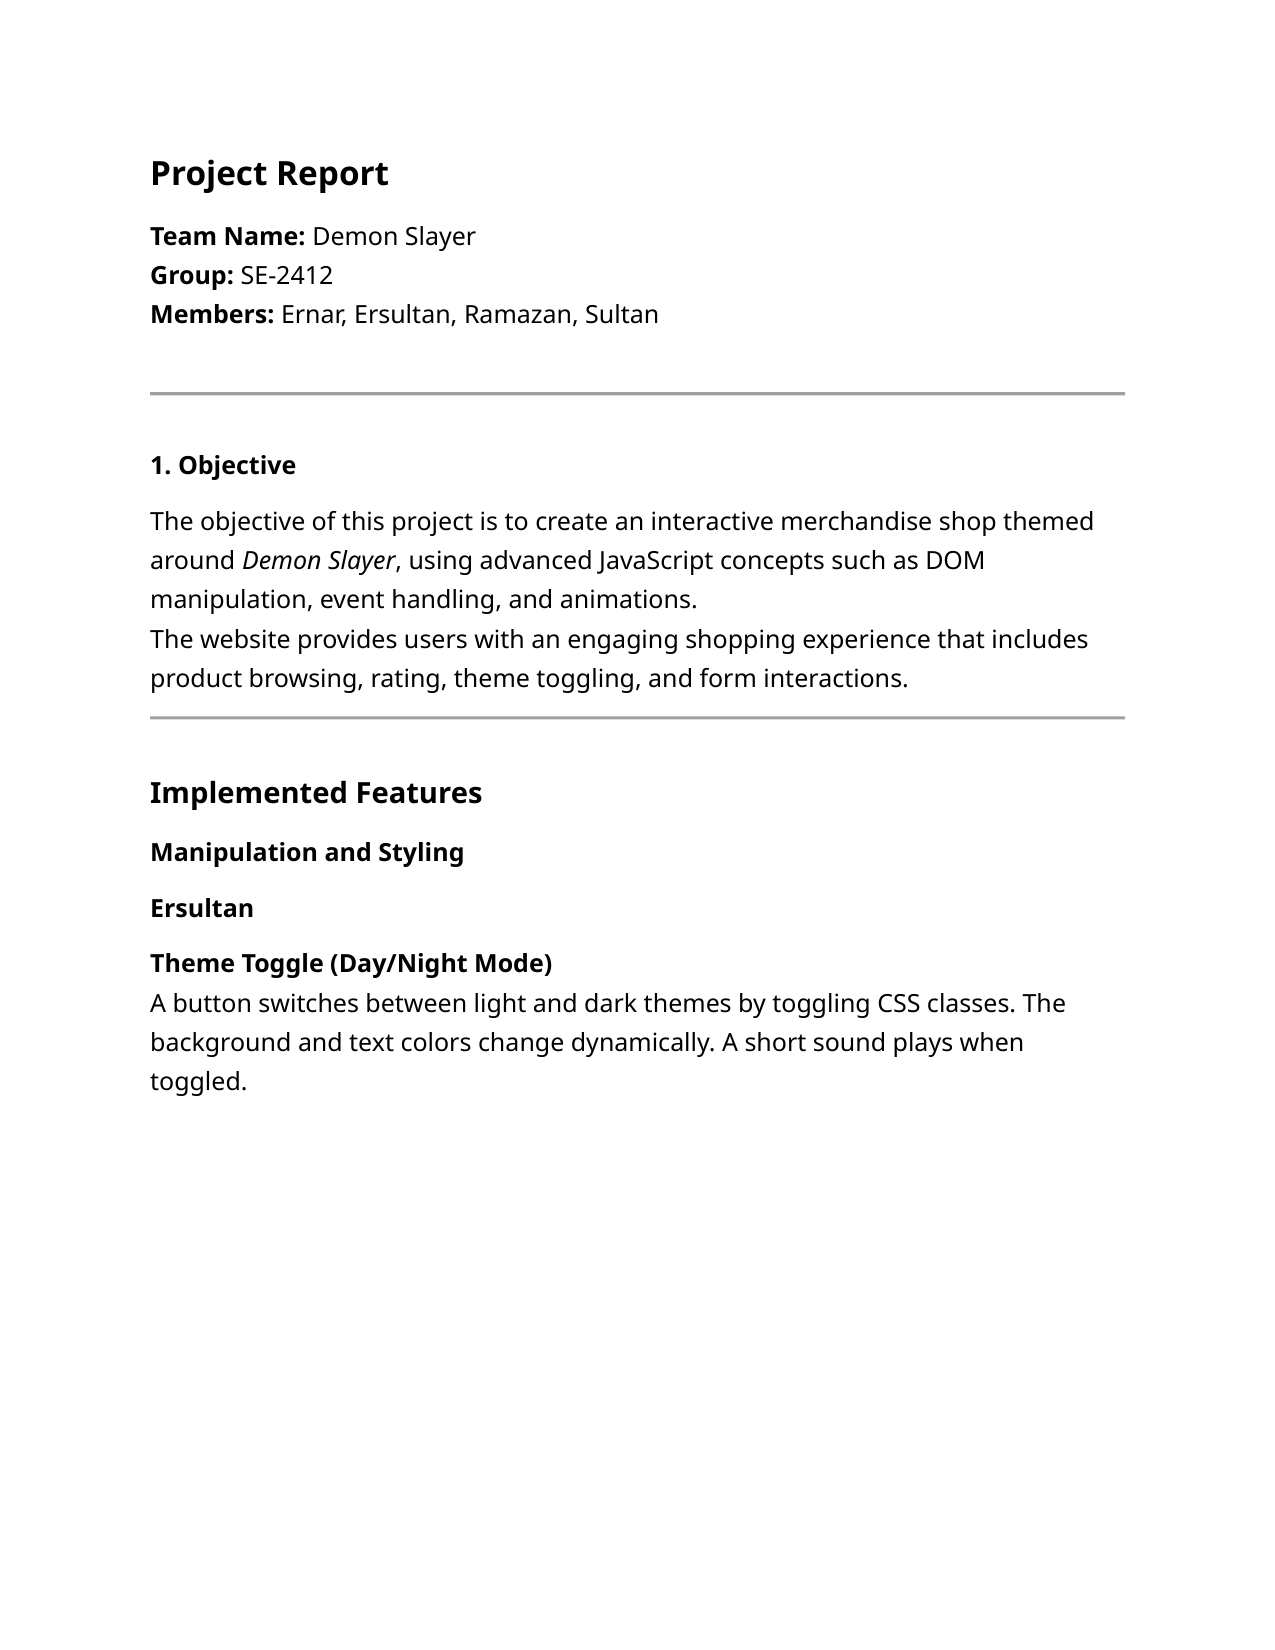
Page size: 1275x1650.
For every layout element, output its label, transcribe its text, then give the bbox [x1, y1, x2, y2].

text Theme Toggle (Day/Night Mode) A button switches between light and dark themes by toggling CSS classes. The background and text colors change dynamically. A short sound plays when toggled. [150, 946, 1125, 1098]
text 1. Objective [150, 448, 1125, 482]
text Manipulation and Styling [150, 834, 1125, 868]
text Project Report [150, 150, 1125, 195]
text The objective of this project is to create an interactive merchandise shop themed around Demon Slayer, using advanced JavaScript concepts such as DOM manipulation, event handling, and animations. The website provides users with an engaging shopping experience that includes product browsing, rating, theme toggling, and form interactions. [150, 504, 1125, 694]
text Team Name: Demon Slayer Group: SE-2412 Members: Ernar, Ersultan, Ramazan, Sultan [150, 219, 1125, 370]
text Implemented Features [150, 772, 1125, 812]
text Ersultan [150, 890, 1125, 924]
